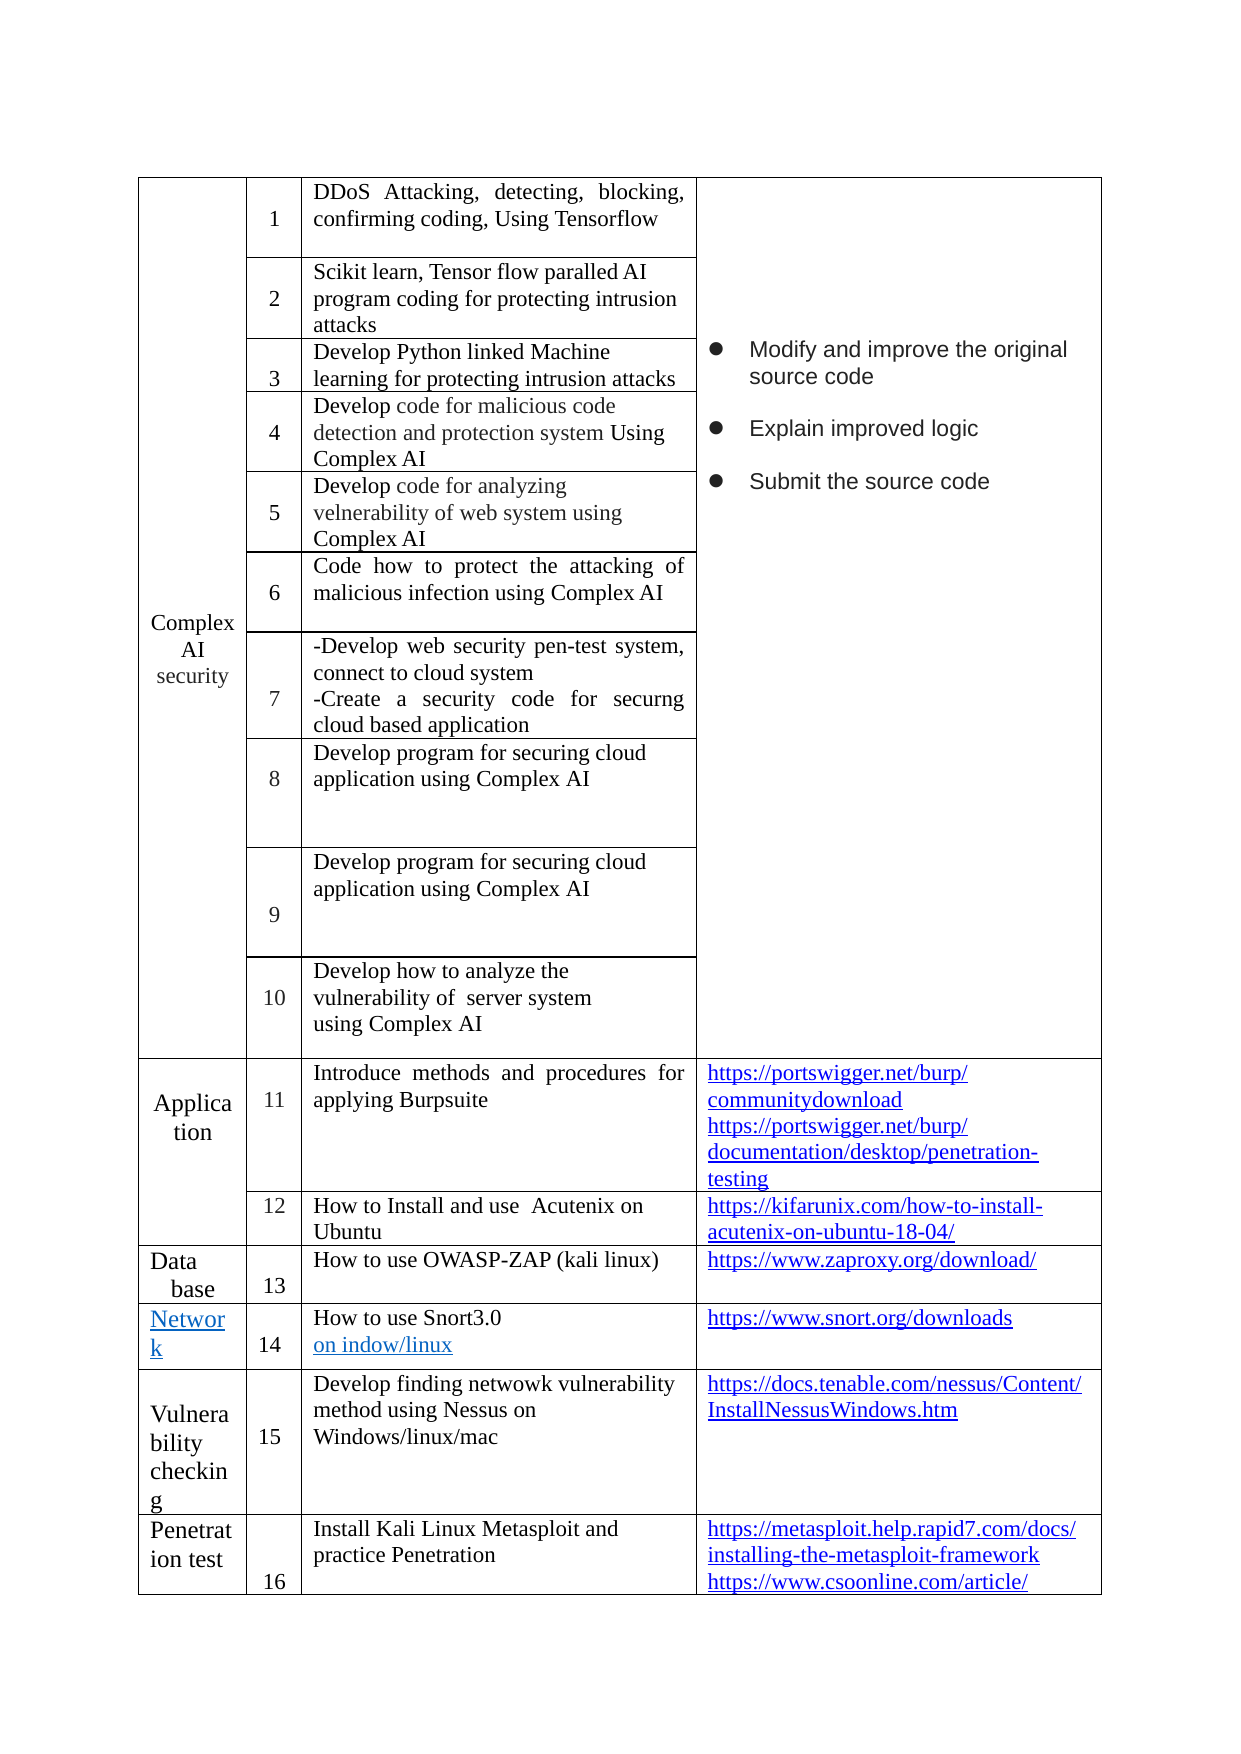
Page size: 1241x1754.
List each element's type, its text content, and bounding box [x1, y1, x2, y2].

table_cell Develop Python linked Machine learning for protecting intrusion attacks [302, 339, 696, 391]
table_cell Develop code for analyzing velnerability of web system using Complex AI [302, 472, 696, 551]
table_cell DDoS Attacking, detecting, blocking, confirming coding, Using Tensorflow [302, 178, 696, 257]
table_cell Develop how to analyze the vulnerability of server system using Complex AI [302, 958, 696, 1058]
table_cell 2 [247, 258, 301, 337]
table_cell https://www.zaproxy.org/download/ [697, 1246, 1101, 1303]
table_cell 11 [247, 1059, 301, 1191]
table_cell Introduce methods and procedures for applying Burpsuite [302, 1059, 696, 1191]
table_cell 7 [247, 633, 301, 738]
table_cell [697, 1515, 1101, 1594]
table_cell Data base [139, 1246, 246, 1303]
table_cell Modify and improve the original source code Explain improved logic Submit the source code [697, 178, 1101, 1058]
table_cell Develop finding netwowk vulnerability method using Nessus on Windows/linux/mac [302, 1370, 696, 1514]
table_cell 3 [247, 339, 301, 391]
table_cell 1 [247, 178, 301, 257]
table_cell Penetration test [139, 1515, 246, 1594]
table_cell Scikit learn, Tensor flow paralled AI program coding for protecting intrusion attacks [302, 258, 696, 337]
table_cell 12 [247, 1192, 301, 1245]
table_cell 5 [247, 472, 301, 551]
table_cell Develop program for securing cloud application using Complex AI [302, 739, 696, 847]
table_cell How to use OWASP-ZAP (kali linux) [302, 1246, 696, 1303]
table_cell Complex AI security [139, 178, 246, 1058]
table_cell 6 [247, 553, 301, 631]
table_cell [302, 1515, 696, 1594]
table_cell 14 [247, 1304, 301, 1369]
table_cell 4 [247, 392, 301, 471]
table_cell 10 [247, 958, 301, 1058]
table_cell 13 [247, 1246, 301, 1303]
table_cell https://docs.tenable.com/nessus/Content/InstallNessusWindows.htm [697, 1370, 1101, 1514]
table_cell Develop code for malicious code detection and protection system Using Complex AI [302, 392, 696, 471]
table_cell 16 [247, 1515, 301, 1594]
table_cell How to use Snort3.0 on indow/linux [302, 1304, 696, 1369]
table_cell 8 [247, 739, 301, 847]
table_cell Application [139, 1059, 246, 1245]
table_cell https://kifarunix.com/how-to-install-acutenix-on-ubuntu-18-04/ [697, 1192, 1101, 1245]
table_cell Code how to protect the attacking of malicious infection using Complex AI [302, 553, 696, 631]
table_cell https://www.snort.org/downloads [697, 1304, 1101, 1369]
table_cell Network [139, 1304, 246, 1369]
table_cell Develop program for securing cloud application using Complex AI [302, 848, 696, 956]
table_cell Vulnerability checking [139, 1370, 246, 1514]
table_cell -Develop web security pen-test system, connect to cloud system -Create a security code for securng cloud based application [302, 633, 696, 738]
table_cell https://portswigger.net/burp/communitydownload https://portswigger.net/burp/documentation/desktop/penetration-testing [697, 1059, 1101, 1191]
table_cell 9 [247, 848, 301, 956]
table_cell 15 [247, 1370, 301, 1514]
table_cell How to Install and use Acutenix on Ubuntu [302, 1192, 696, 1245]
